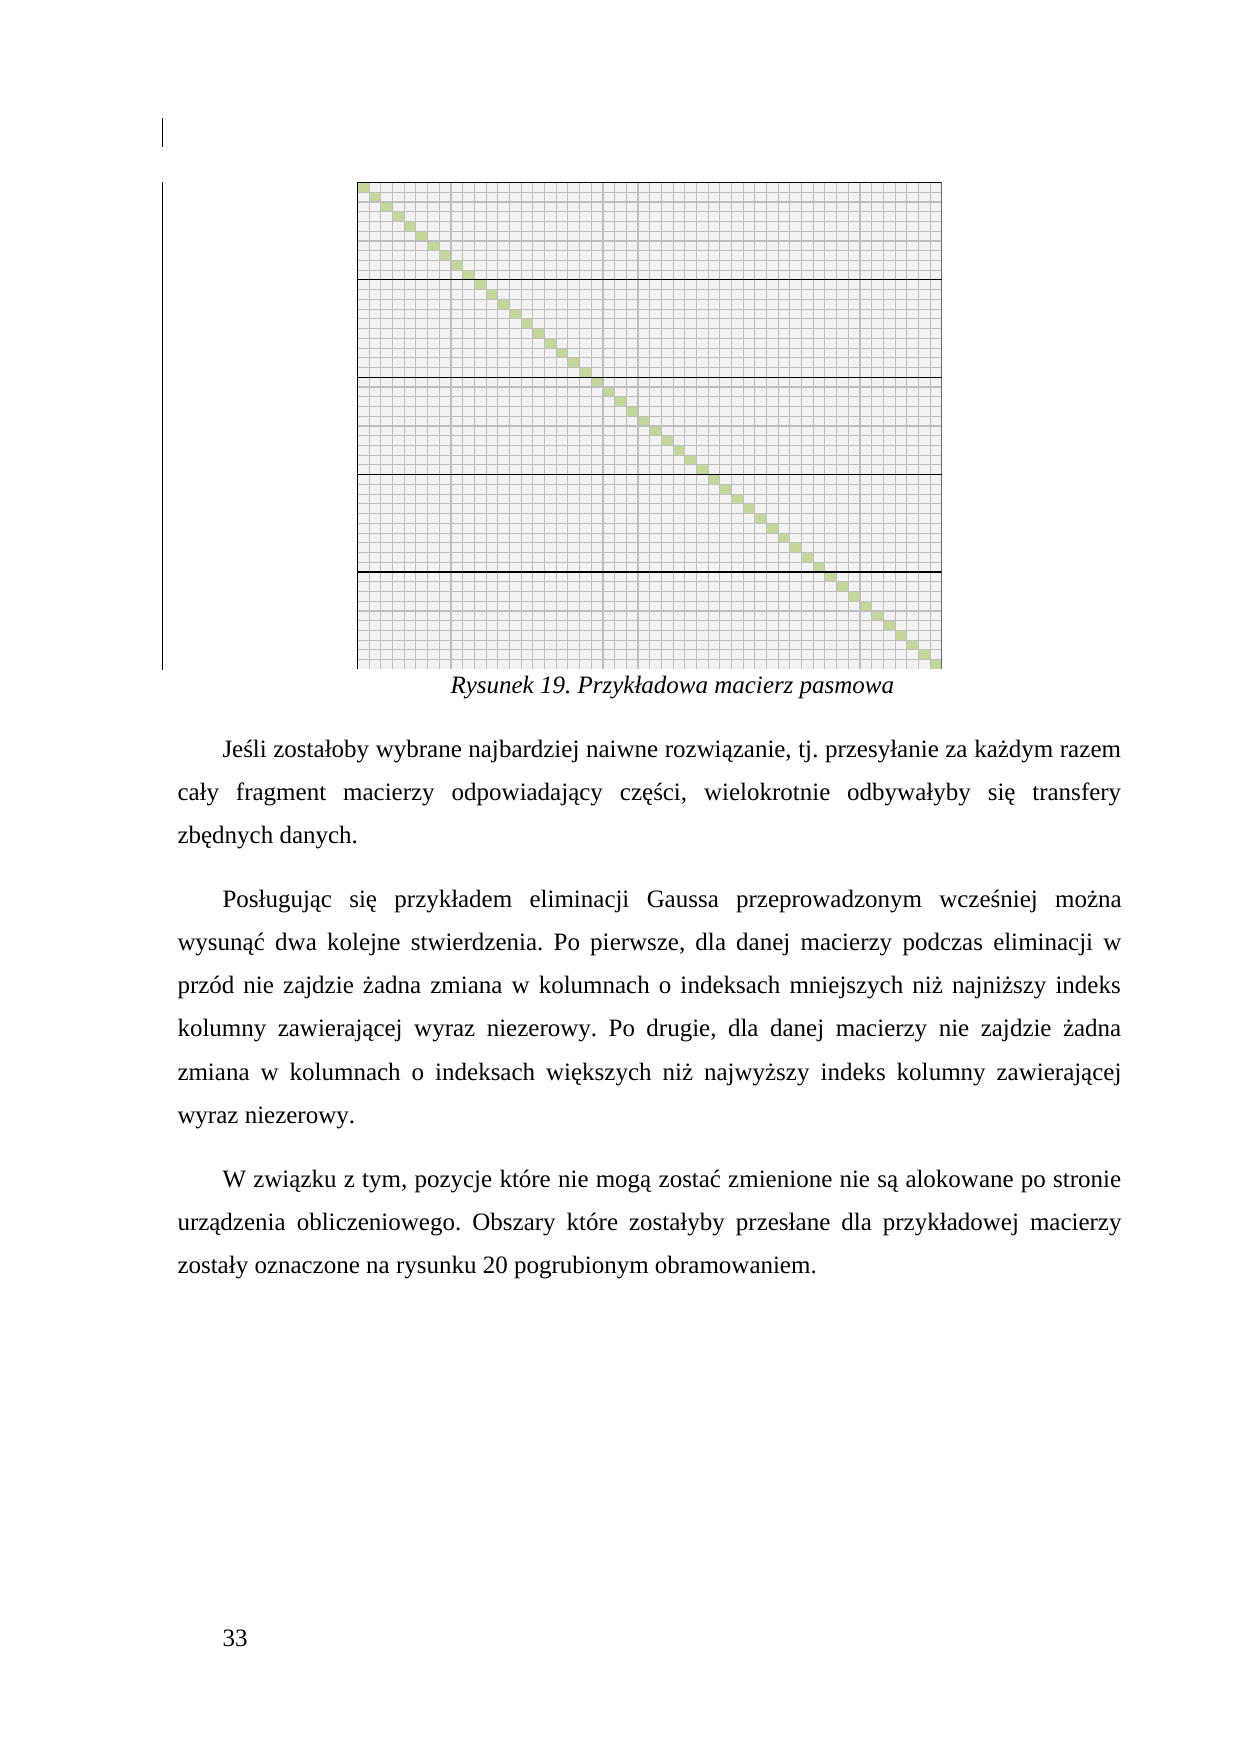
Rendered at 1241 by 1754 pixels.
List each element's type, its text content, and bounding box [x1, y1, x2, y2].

text Posługując się przykładem eliminacji Gaussa przeprowadzonym wcześniej można wysunąć dwa kolejne stwierdzenia. Po pierwsze, dla danej macierzy podczas eliminacji w przód nie zajdzie żadna zmiana w kolumnach o indeksach mniejszych niż najniższy indeks kolumny zawierającej wyraz niezerowy. Po drugie, dla danej macierzy nie zajdzie żadna zmiana w kolumnach o indeksach większych niż najwyższy indeks kolumny zawierającej wyraz niezerowy. [177, 884, 1122, 1128]
text Rysunek 19. Przykładowa macierz pasmowa [177, 670, 1122, 699]
text Jeśli zostałoby wybrane najbardziej naiwne rozwiązanie, tj. przesyłanie za każdym razem cały fragment macierzy odpowiadający części, wielokrotnie odbywałyby się transfery zbędnych danych. [177, 734, 1122, 849]
text W związku z tym, pozycje które nie mogą zostać zmienione nie są alokowane po stronie urządzenia obliczeniowego. Obszary które zostałyby przesłane dla przykładowej macierzy zostały oznaczone na rysunku 20 pogrubionym obramowaniem. [177, 1164, 1122, 1279]
